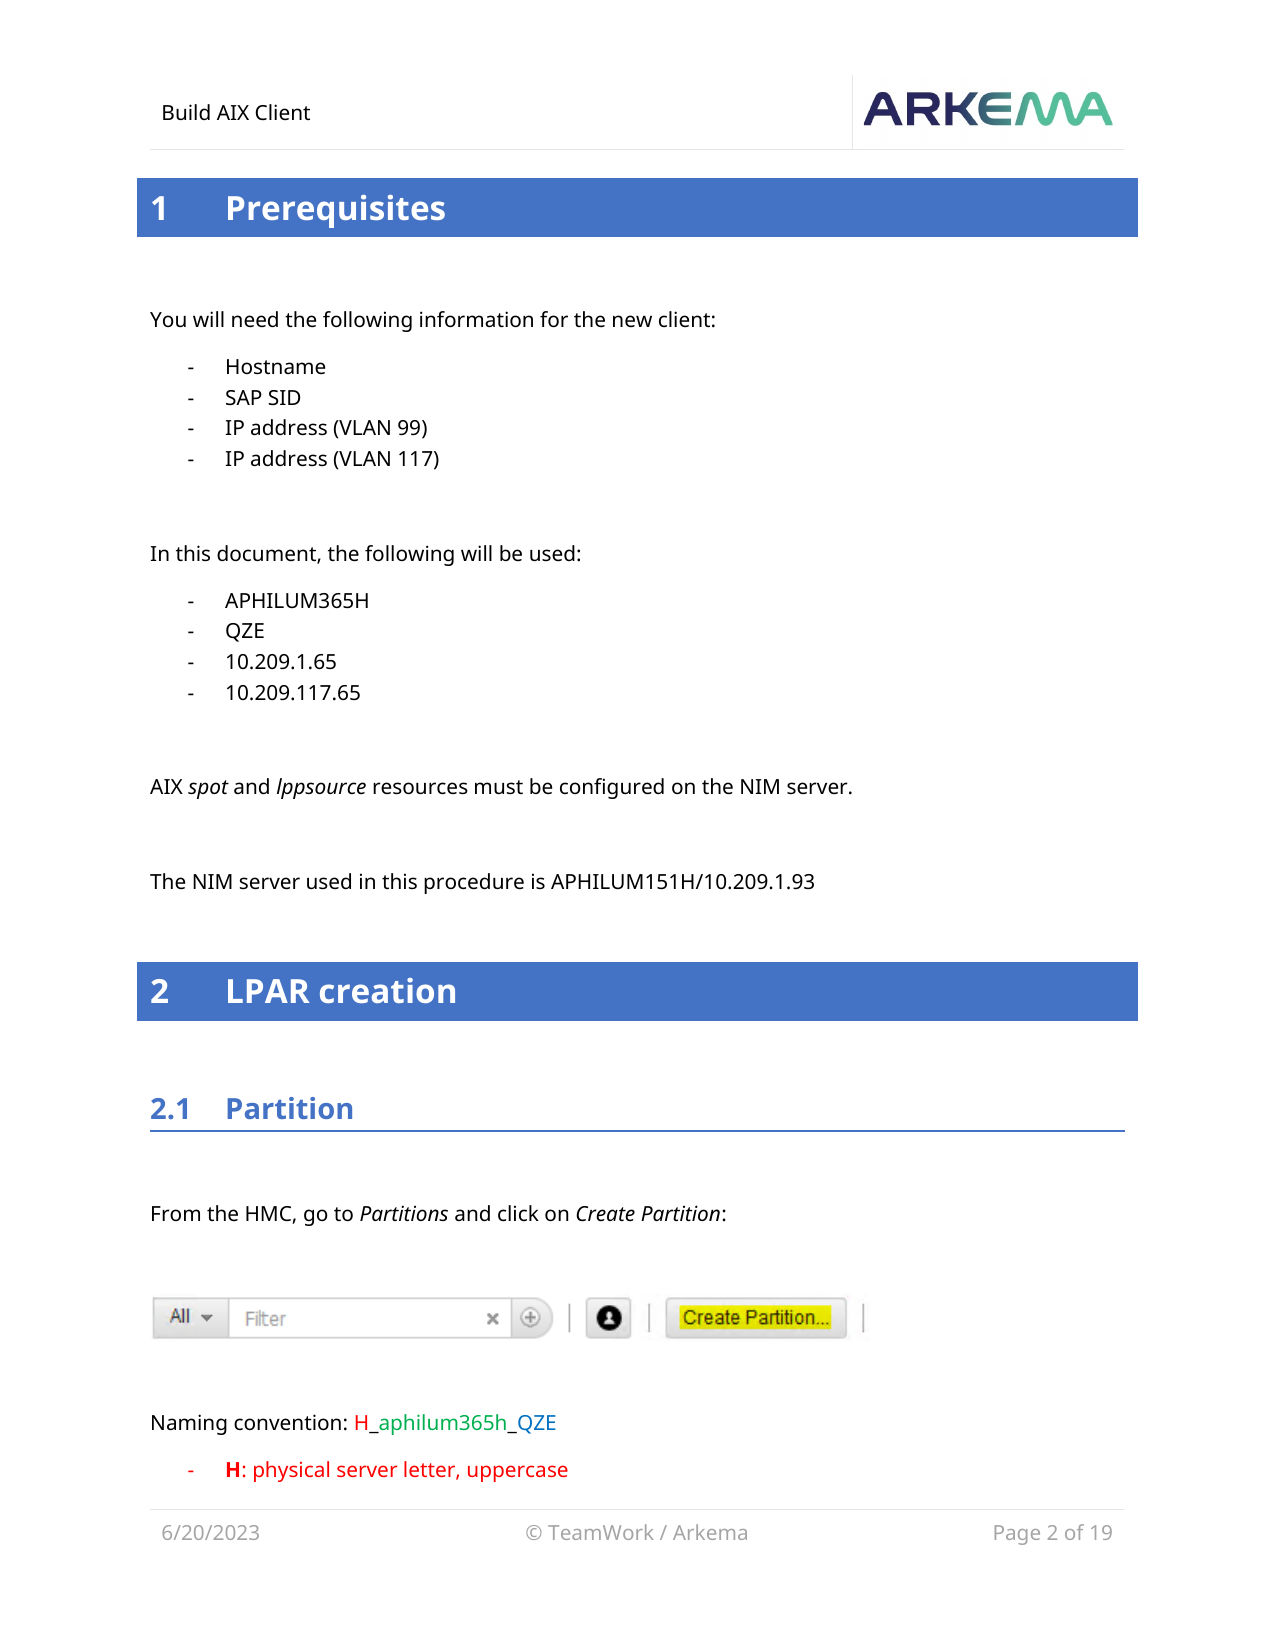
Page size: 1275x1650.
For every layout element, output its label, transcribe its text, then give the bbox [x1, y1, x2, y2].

list APHILUM365H [187, 586, 1125, 614]
subtitle Partition [150, 1088, 1125, 1130]
picture [863, 75, 1113, 147]
list Hostname [187, 352, 1125, 381]
subtitle Prerequisites [142, 183, 1133, 233]
text Naming convention: H_aphilum365h_QZE [150, 1408, 1125, 1437]
list 10.209.117.65 [187, 678, 1125, 706]
list SAP SID [187, 383, 1125, 411]
list 10.209.1.65 [187, 647, 1125, 676]
text In this document, the following will be used: [150, 539, 1125, 567]
text You will need the following information for the new client: [150, 305, 1125, 333]
text AIX spot and lppsource resources must be configured on the NIM server. [150, 772, 1125, 801]
subtitle LPAR creation [142, 966, 1133, 1016]
text From the HMC, go to Partitions and click on Create Partition: [150, 1199, 1125, 1227]
picture [150, 1293, 869, 1342]
list IP address (VLAN 117) [187, 444, 1125, 472]
list QZE [187, 617, 1125, 645]
list H: physical server letter, uppercase [187, 1455, 1125, 1484]
text The NIM server used in this procedure is APHILUM151H/10.209.1.93 [150, 867, 1125, 895]
list IP address (VLAN 99) [187, 413, 1125, 442]
